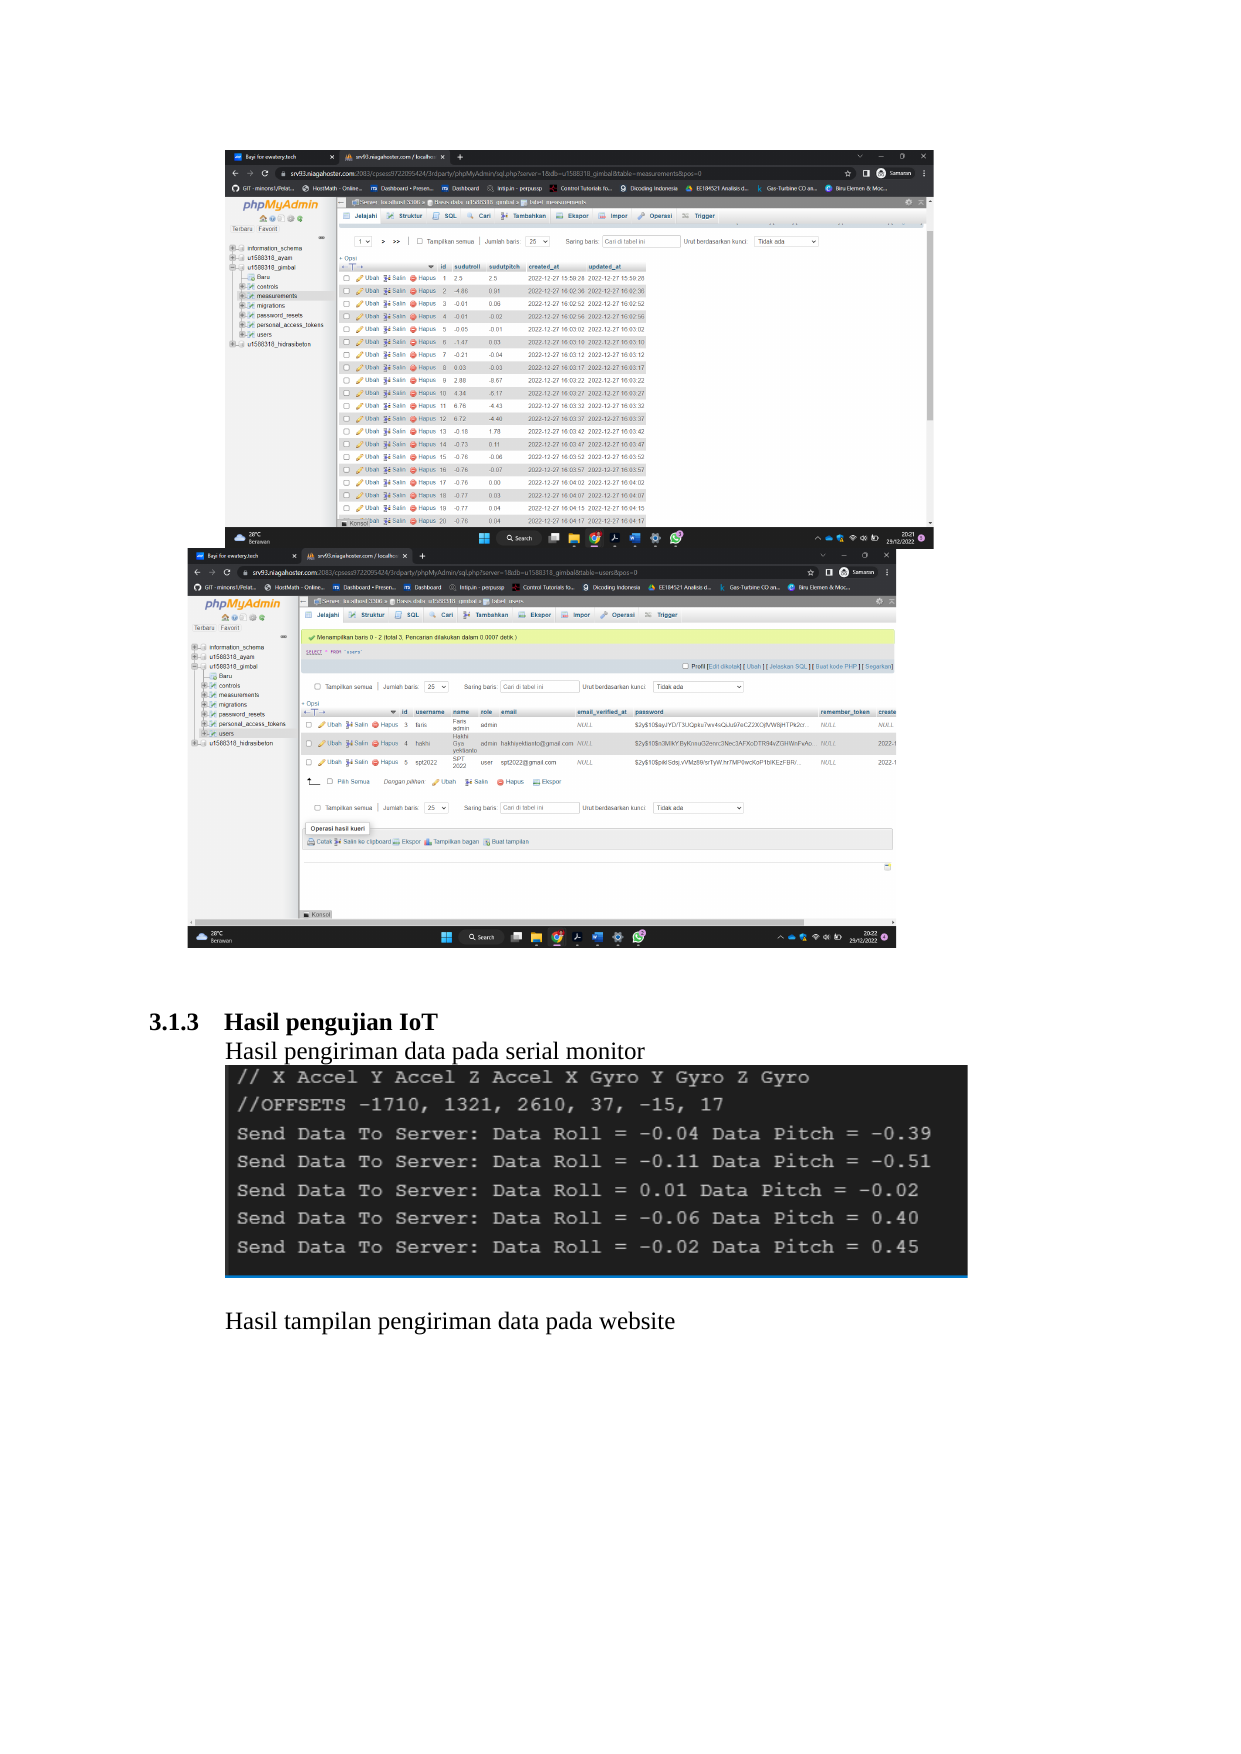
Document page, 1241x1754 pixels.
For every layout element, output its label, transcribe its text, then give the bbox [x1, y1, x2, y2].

picture [187, 150, 934, 948]
picture [225, 1065, 968, 1278]
text Hasil pengiriman data pada serial monitor [225, 1036, 1090, 1065]
text Hasil tampilan pengiriman data pada website [225, 1306, 1090, 1335]
subtitle Hasil pengujian IoT [149, 1007, 1090, 1036]
